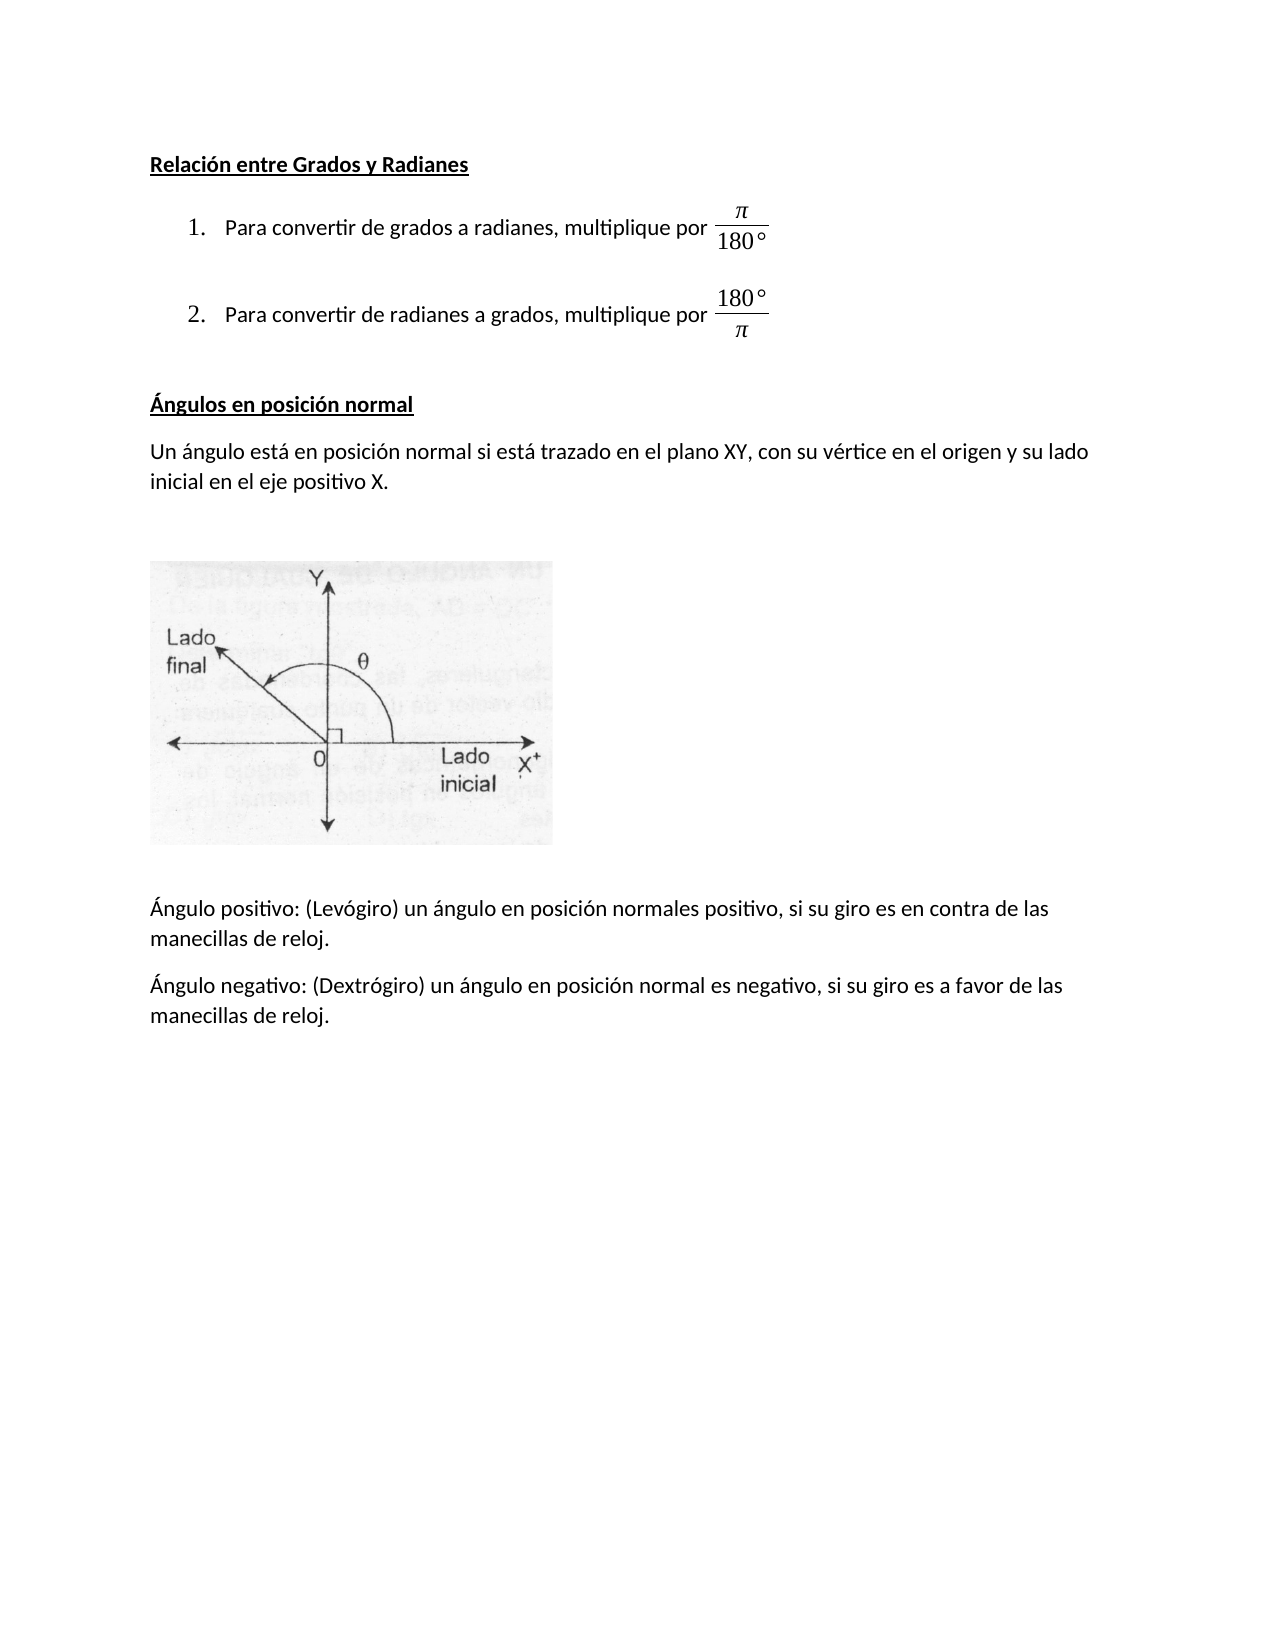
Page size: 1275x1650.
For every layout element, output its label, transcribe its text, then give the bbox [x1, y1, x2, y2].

list Para convertir de grados a radianes, multiplique por [187, 197, 1125, 256]
text Ángulo positivo: (Levógiro) un ángulo en posición normales positivo, si su giro es en contra de las manecillas de reloj. [150, 894, 1125, 952]
text Ángulos en posición normal [150, 390, 1125, 418]
text Relación entre Grados y Radianes [150, 150, 1125, 178]
text Ángulo negativo: (Dextrógiro) un ángulo en posición normal es negativo, si su giro es a favor de las manecillas de reloj. [150, 971, 1125, 1029]
text Un ángulo está en posición normal si está trazado en el plano XY, con su vértice en el origen y su lado inicial en el eje positivo X. [150, 437, 1125, 496]
picture [150, 561, 553, 845]
list Para convertir de radianes a grados, multiplique por [187, 284, 1125, 343]
